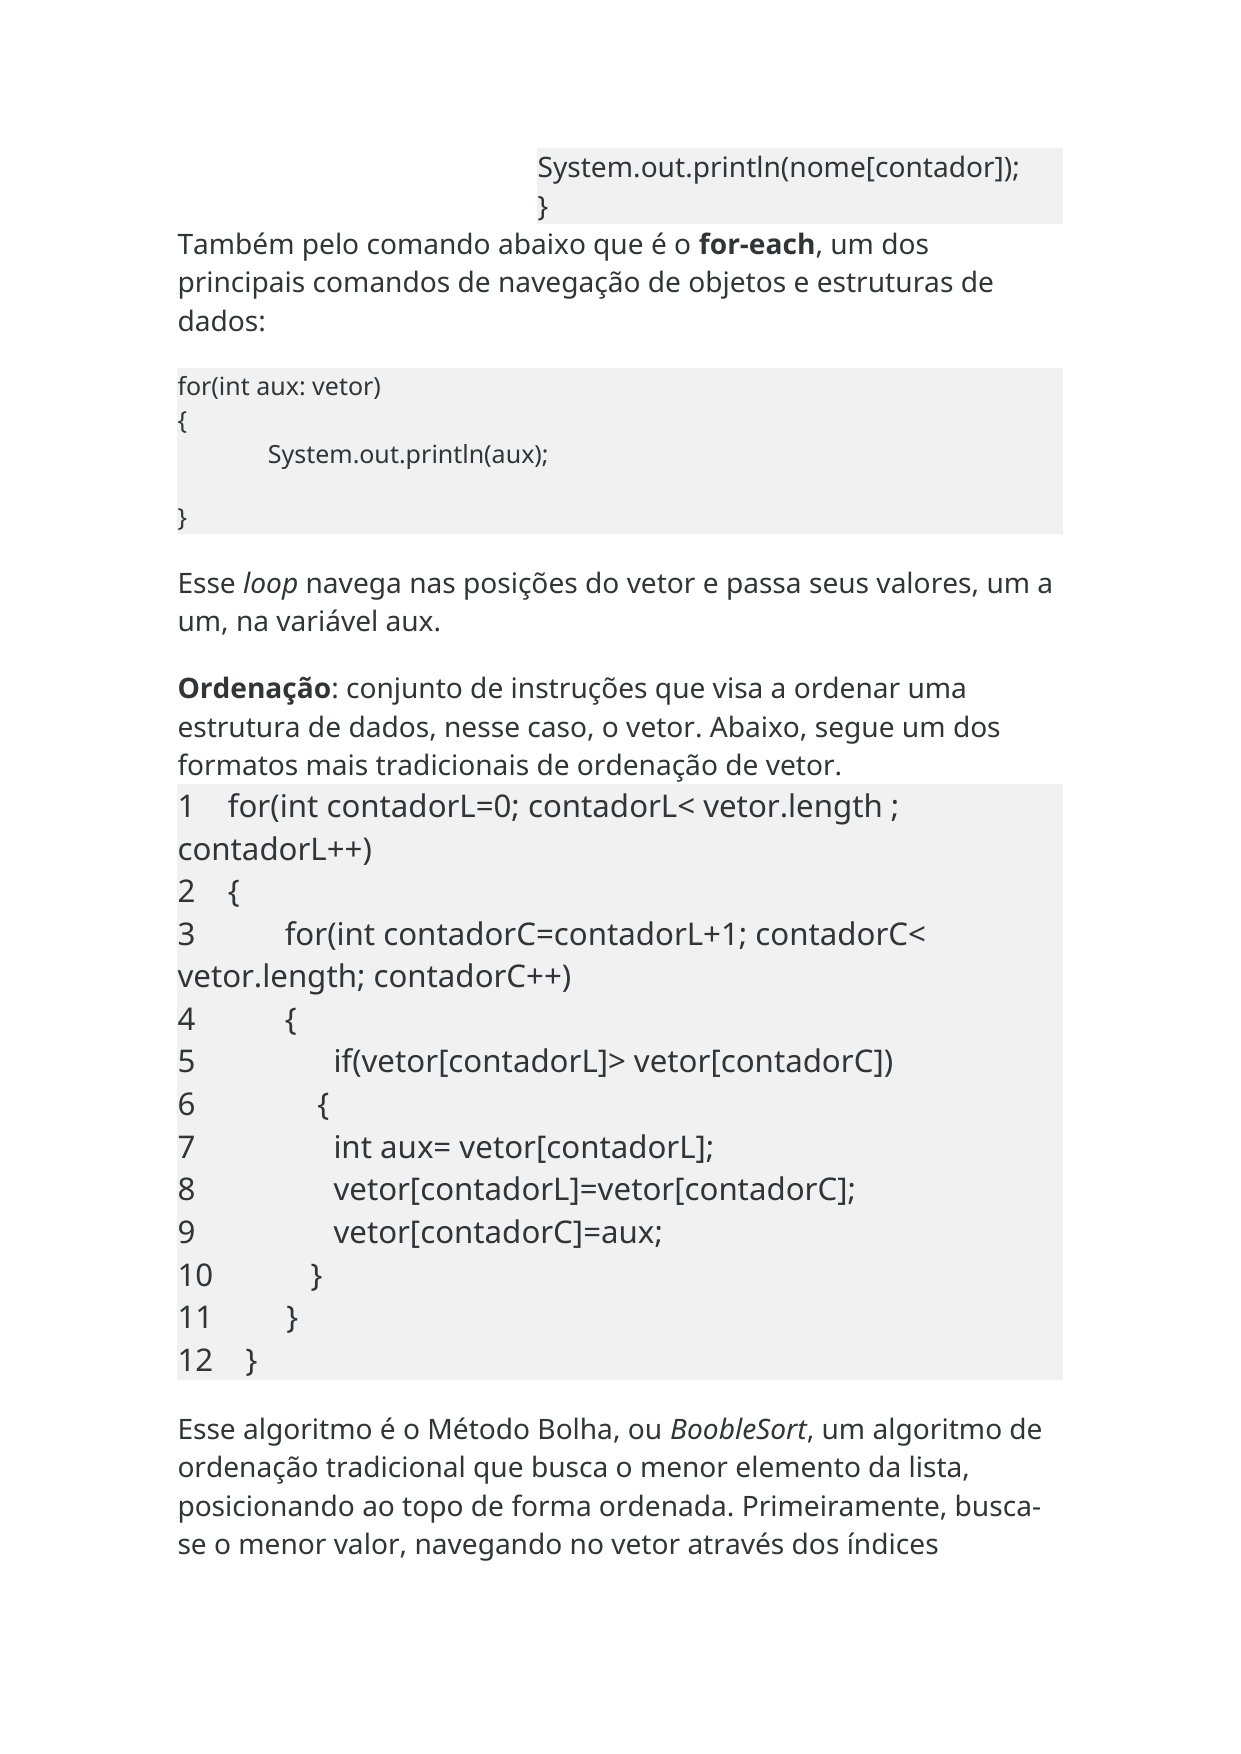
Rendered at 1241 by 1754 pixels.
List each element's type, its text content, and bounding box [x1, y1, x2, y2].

text for(int aux: vetor) { System.out.println(aux); [177, 368, 1063, 471]
text } [177, 500, 1063, 534]
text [537, 148, 1063, 224]
text Ordenação: conjunto de instruções que visa a ordenar uma estrutura de dados, nesse caso, o vetor. Abaixo, segue um dos formatos mais tradicionais de ordenação de vetor. [177, 669, 1063, 784]
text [177, 1409, 1063, 1563]
text Esse loop navega nas posições do vetor e passa seus valores, um a um, na variável aux. [177, 563, 1063, 640]
text 1 for(int contadorL=0; contadorL< vetor.length ; contadorL++) 2 { 3 for(int contadorC=contadorL+1; contadorC< vetor.length; contadorC++) 4 { 5 if(vetor[contadorL]> vetor[contadorC]) 6 { 7 int aux= vetor[contadorL]; 8 vetor[contadorL]=vetor[contadorC]; 9 vetor[contadorC]=aux; 10 } 11 } 12 } [177, 784, 1063, 1380]
text Também pelo comando abaixo que é o for-each, um dos principais comandos de navegação de objetos e estruturas de dados: [177, 224, 1063, 339]
